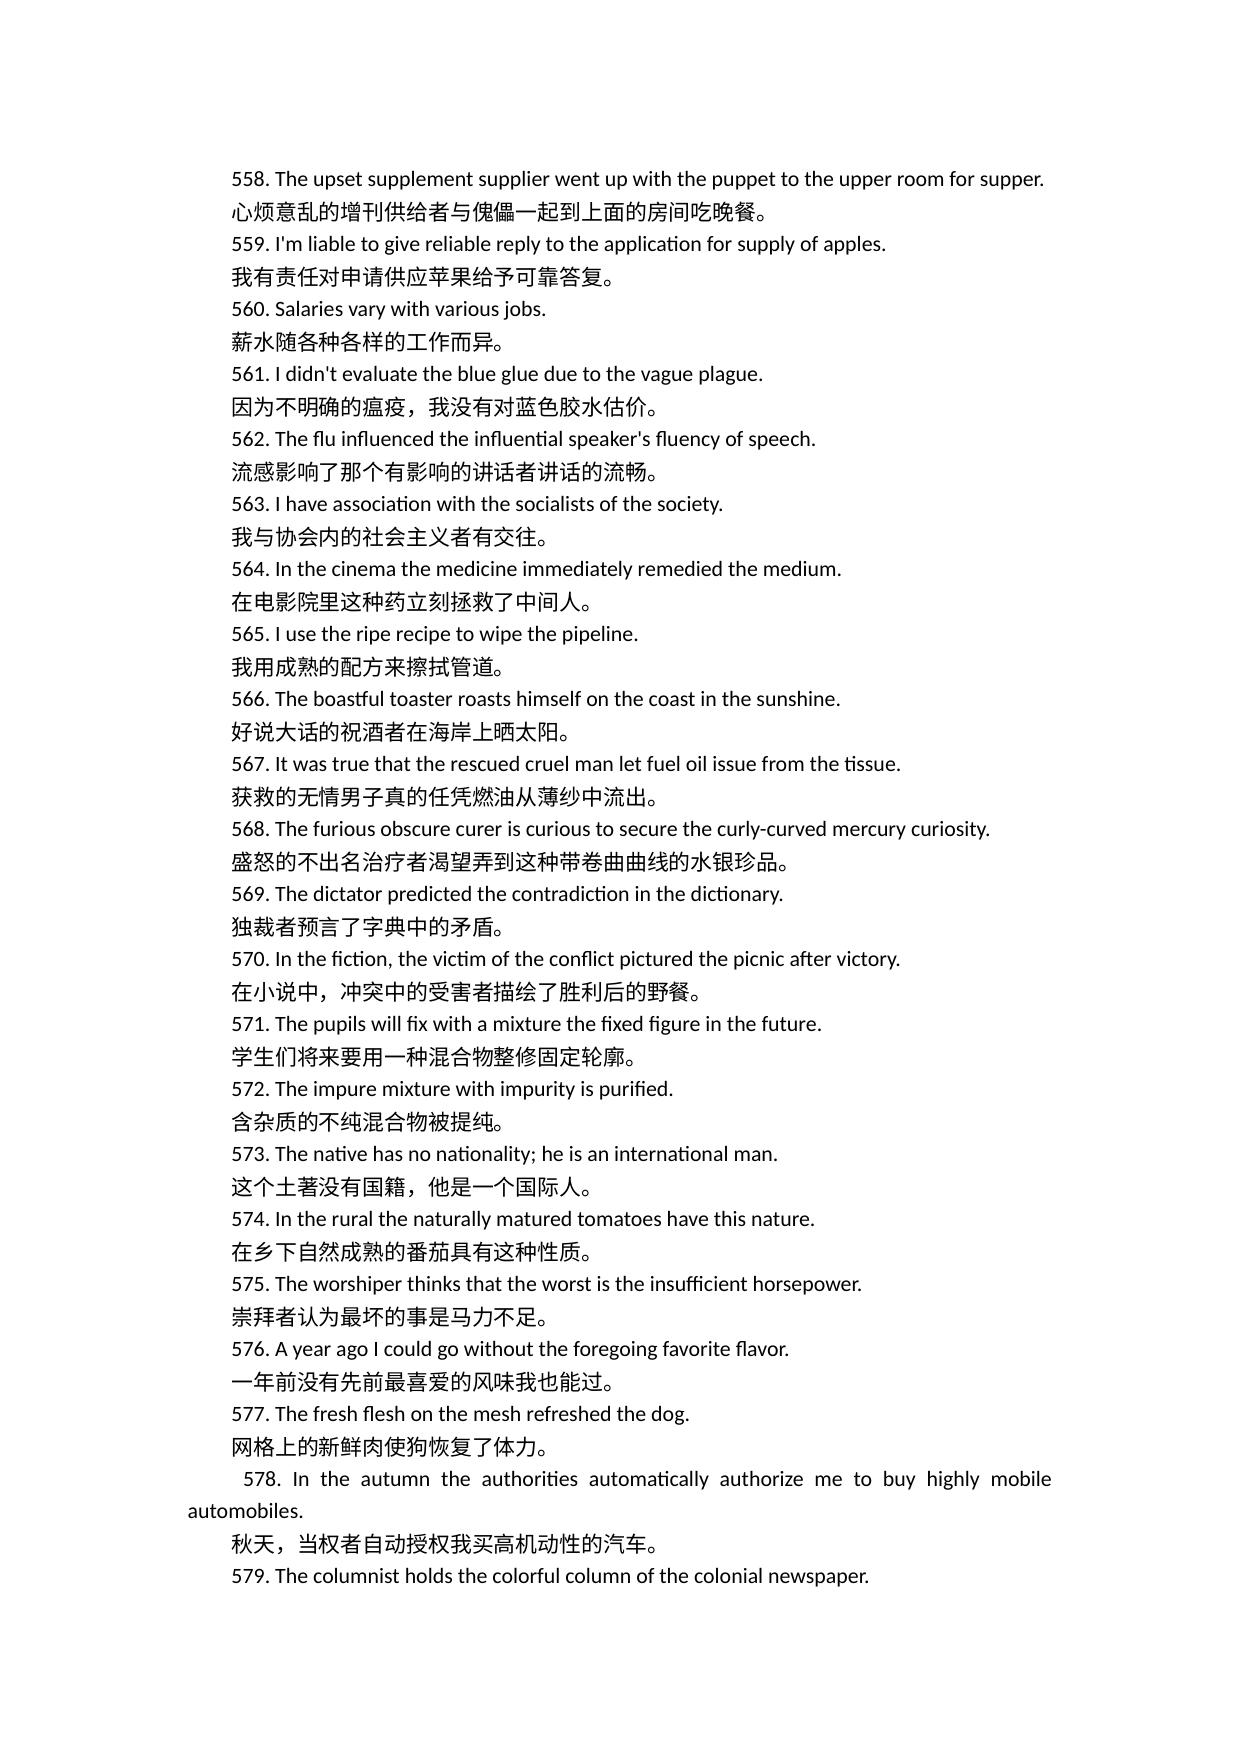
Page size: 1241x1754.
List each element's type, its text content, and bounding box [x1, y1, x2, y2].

text 562. The flu influenced the influential speaker's fluency of speech. [187, 422, 1053, 454]
text 558. The upset supplement supplier went up with the puppet to the upper room for supper. [187, 162, 1053, 194]
text 563. I have association with the socialists of the society. [187, 487, 1053, 519]
text 578. In the autumn the authorities automatically authorize me to buy highly mobile automobiles. [187, 1462, 1053, 1527]
text 这个土著没有国籍，他是一个国际人。 [187, 1169, 1053, 1202]
text 我与协会内的社会主义者有交往。 [187, 519, 1053, 552]
text 好说大话的祝酒者在海岸上晒太阳。 [187, 714, 1053, 747]
text 因为不明确的瘟疫，我没有对蓝色胶水估价。 [187, 389, 1053, 422]
text 566. The boastful toaster roasts himself on the coast in the sunshine. [187, 682, 1053, 714]
text 在小说中，冲突中的受害者描绘了胜利后的野餐。 [187, 974, 1053, 1007]
text 在乡下自然成熟的番茄具有这种性质。 [187, 1234, 1053, 1267]
text 一年前没有先前最喜爱的风味我也能过。 [187, 1364, 1053, 1397]
text 570. In the fiction, the victim of the conflict pictured the picnic after victory. [187, 942, 1053, 974]
text 576. A year ago I could go without the foregoing favorite flavor. [187, 1332, 1053, 1364]
text 559. I'm liable to give reliable reply to the application for supply of apples. [187, 227, 1053, 259]
text 573. The native has no nationality; he is an international man. [187, 1137, 1053, 1169]
text 网格上的新鲜肉使狗恢复了体力。 [187, 1429, 1053, 1462]
text 575. The worshiper thinks that the worst is the insufficient horsepower. [187, 1267, 1053, 1299]
text 560. Salaries vary with various jobs. [187, 292, 1053, 324]
text 在电影院里这种药立刻拯救了中间人。 [187, 584, 1053, 617]
text 心烦意乱的增刊供给者与傀儡一起到上面的房间吃晚餐。 [187, 194, 1053, 227]
text 薪水随各种各样的工作而异。 [187, 324, 1053, 357]
text 盛怒的不出名治疗者渴望弄到这种带卷曲曲线的水银珍品。 [187, 844, 1053, 877]
text 秋天，当权者自动授权我买高机动性的汽车。 [187, 1527, 1053, 1559]
text 579. The columnist holds the colorful column of the colonial newspaper. [187, 1559, 1053, 1592]
text 574. In the rural the naturally matured tomatoes have this nature. [187, 1202, 1053, 1234]
text 577. The fresh flesh on the mesh refreshed the dog. [187, 1397, 1053, 1429]
text 我用成熟的配方来擦拭管道。 [187, 649, 1053, 682]
text 569. The dictator predicted the contradiction in the dictionary. [187, 877, 1053, 909]
text 568. The furious obscure curer is curious to secure the curly-curved mercury curiosity. [187, 812, 1053, 844]
text 564. In the cinema the medicine immediately remedied the medium. [187, 552, 1053, 584]
text 565. I use the ripe recipe to wipe the pipeline. [187, 617, 1053, 649]
text 获救的无情男子真的任凭燃油从薄纱中流出。 [187, 779, 1053, 812]
text 流感影响了那个有影响的讲话者讲话的流畅。 [187, 454, 1053, 487]
text 独裁者预言了字典中的矛盾。 [187, 909, 1053, 942]
text 572. The impure mixture with impurity is purified. [187, 1072, 1053, 1104]
text 我有责任对申请供应苹果给予可靠答复。 [187, 259, 1053, 292]
text 567. It was true that the rescued cruel man let fuel oil issue from the tissue. [187, 747, 1053, 779]
text 561. I didn't evaluate the blue glue due to the vague plague. [187, 357, 1053, 389]
text 崇拜者认为最坏的事是马力不足。 [187, 1299, 1053, 1332]
text 含杂质的不纯混合物被提纯。 [187, 1104, 1053, 1137]
text 学生们将来要用一种混合物整修固定轮廓。 [187, 1039, 1053, 1072]
text 571. The pupils will fix with a mixture the fixed figure in the future. [187, 1007, 1053, 1039]
